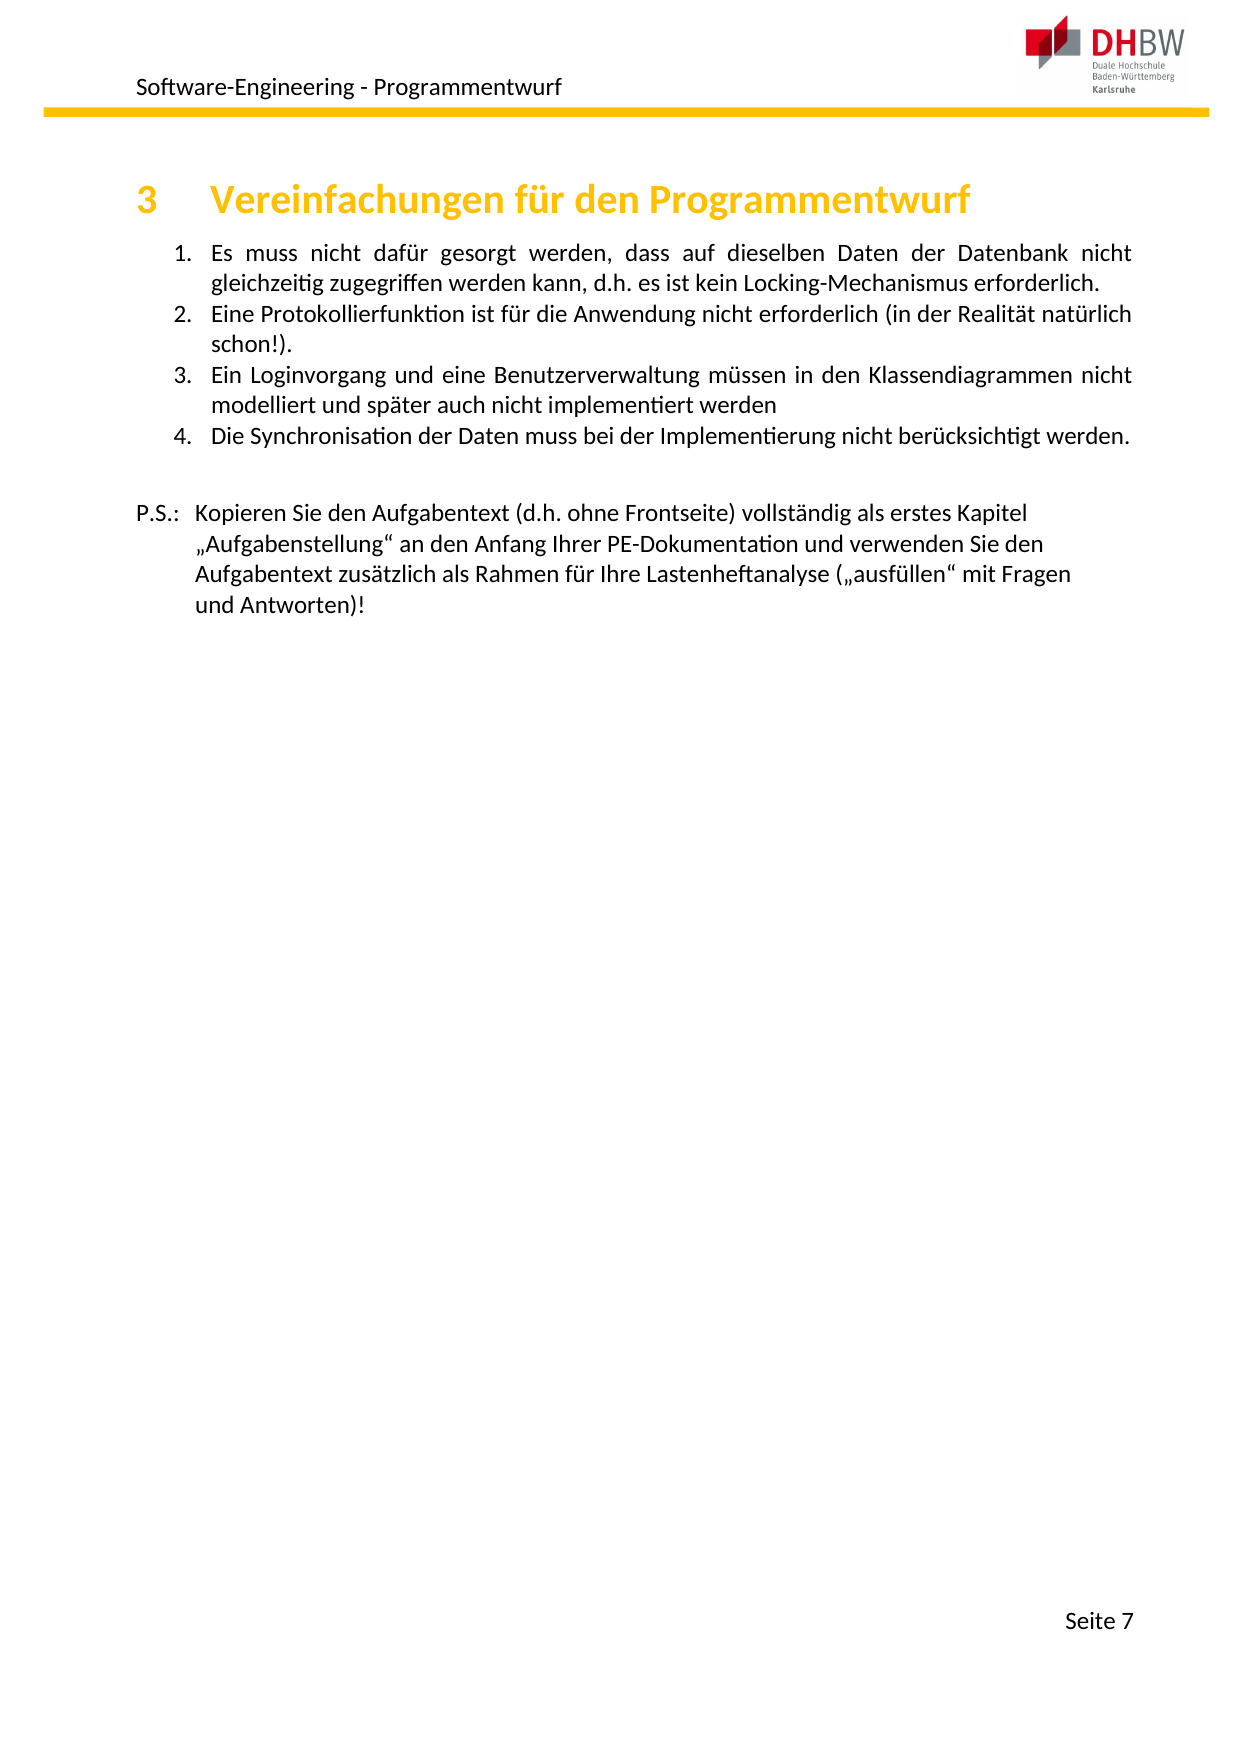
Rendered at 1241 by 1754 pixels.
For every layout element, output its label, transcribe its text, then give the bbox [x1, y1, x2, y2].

list Es muss nicht dafür gesorgt werden, dass auf dieselben Daten der Datenbank nicht gleichzeitig zugegriffen werden kann, d.h. es ist kein Locking-Mechanismus erforderlich. [173, 237, 1134, 298]
list P.S.: Kopieren Sie den Aufgabentext (d.h. ohne Frontseite) vollständig als erstes Kapitel „Aufgabenstellung“ an den Anfang Ihrer PE-Dokumentation und verwenden Sie den Aufgabentext zusätzlich als Rahmen für Ihre Lastenheftanalyse („ausfüllen“ mit Fragen und Antworten)! [136, 497, 1110, 619]
list Die Synchronisation der Daten muss bei der Implementierung nicht berücksichtigt werden. [173, 420, 1134, 450]
picture [1020, 14, 1189, 95]
subtitle Vereinfachungen für den Programmentwurf [136, 173, 1134, 224]
list Ein Loginvorgang und eine Benutzerverwaltung müssen in den Klassendiagrammen nicht modelliert und später auch nicht implementiert werden [173, 359, 1134, 420]
list Eine Protokollierfunktion ist für die Anwendung nicht erforderlich (in der Realität natürlich schon!). [173, 298, 1134, 359]
